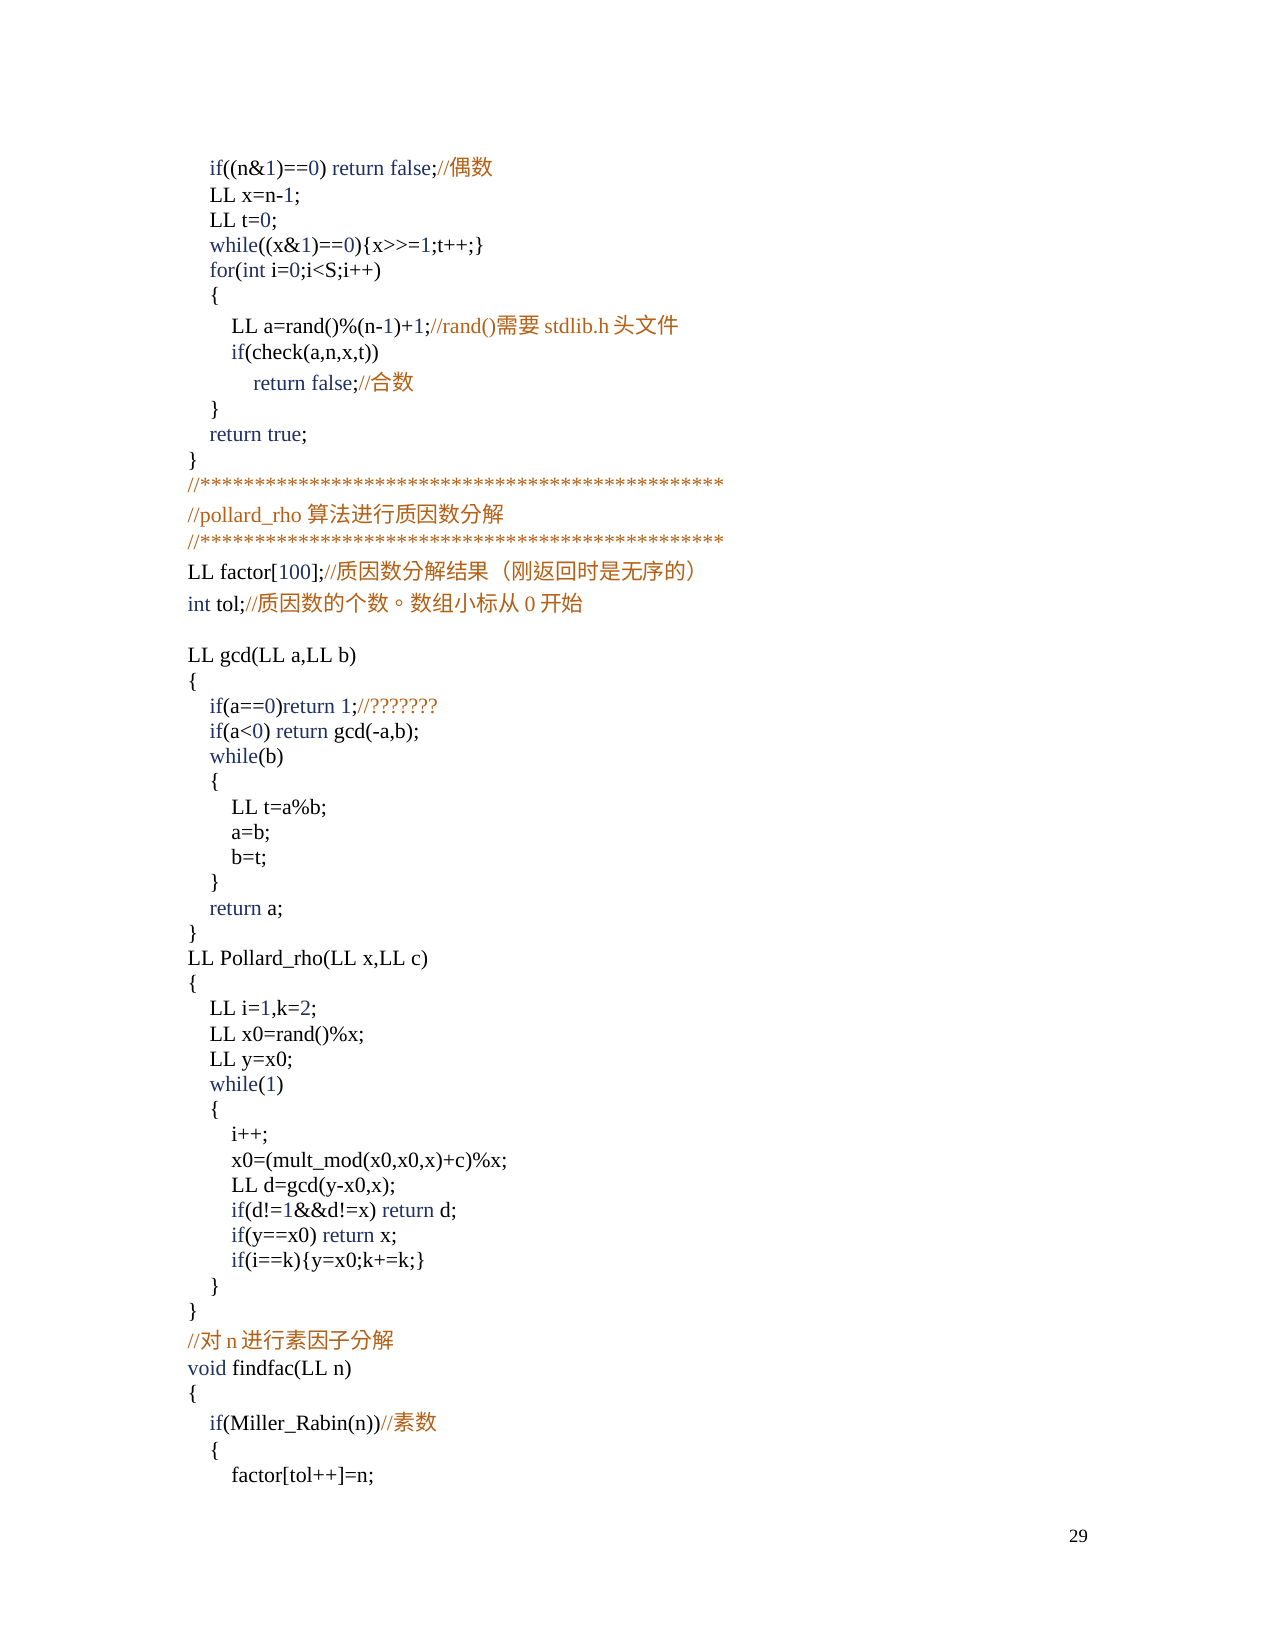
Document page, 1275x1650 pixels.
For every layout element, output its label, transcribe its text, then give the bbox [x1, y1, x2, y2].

text if(d!=1&&d!=x) return d; [187, 1197, 1087, 1222]
text //pollard_rho 算法进行质因数分解 [187, 497, 1087, 529]
text i++; [187, 1121, 1087, 1147]
text if(a<0) return gcd(-a,b); [187, 718, 1087, 743]
text LL gcd(LL a,LL b) [187, 642, 1087, 668]
text return true; [187, 421, 1087, 447]
text //对n进行素因子分解 [187, 1323, 1087, 1355]
text { [187, 282, 1087, 308]
text for(int i=0;i<S;i++) [187, 257, 1087, 282]
text LL t=0; [187, 207, 1087, 232]
text //************************************************ [187, 529, 1087, 554]
text while((x&1)==0){x>>=1;t++;} [187, 232, 1087, 257]
text { [187, 1380, 1087, 1405]
text if(i==k){y=x0;k+=k;} [187, 1247, 1087, 1273]
text if(y==x0) return x; [187, 1222, 1087, 1247]
text } [187, 447, 1087, 472]
text if((n&1)==0) return false;//偶数 [187, 150, 1087, 182]
text } [187, 1273, 1087, 1298]
text { [187, 768, 1087, 794]
text LL x=n-1; [187, 182, 1087, 207]
text } [187, 920, 1087, 945]
text LL a=rand()%(n-1)+1;//rand()需要stdlib.h头文件 [187, 308, 1087, 339]
text { [187, 1437, 1087, 1462]
text return a; [187, 894, 1087, 920]
text int tol;//质因数的个数。数组小标从0开始 [187, 586, 1087, 617]
text LL x0=rand()%x; [187, 1021, 1087, 1046]
text LL d=gcd(y-x0,x); [187, 1172, 1087, 1197]
text factor[tol++]=n; [187, 1462, 1087, 1487]
text LL factor[100];//质因数分解结果（刚返回时是无序的） [187, 554, 1087, 586]
text { [187, 1096, 1087, 1121]
text } [187, 869, 1087, 894]
text { [187, 668, 1087, 693]
text x0=(mult_mod(x0,x0,x)+c)%x; [187, 1147, 1087, 1172]
text LL Pollard_rho(LL x,LL c) [187, 945, 1087, 970]
text if(Miller_Rabin(n))//素数 [187, 1405, 1087, 1437]
text void findfac(LL n) [187, 1355, 1087, 1380]
text if(a==0)return 1;//??????? [187, 693, 1087, 718]
text } [187, 1298, 1087, 1323]
text while(1) [187, 1071, 1087, 1096]
text { [187, 970, 1087, 995]
text } [187, 396, 1087, 421]
text //************************************************ [187, 472, 1087, 497]
text if(check(a,n,x,t)) [187, 339, 1087, 364]
text b=t; [187, 844, 1087, 869]
text while(b) [187, 743, 1087, 768]
text LL i=1,k=2; [187, 995, 1087, 1021]
text LL y=x0; [187, 1046, 1087, 1071]
text a=b; [187, 819, 1087, 844]
text LL t=a%b; [187, 794, 1087, 819]
text return false;//合数 [187, 364, 1087, 396]
